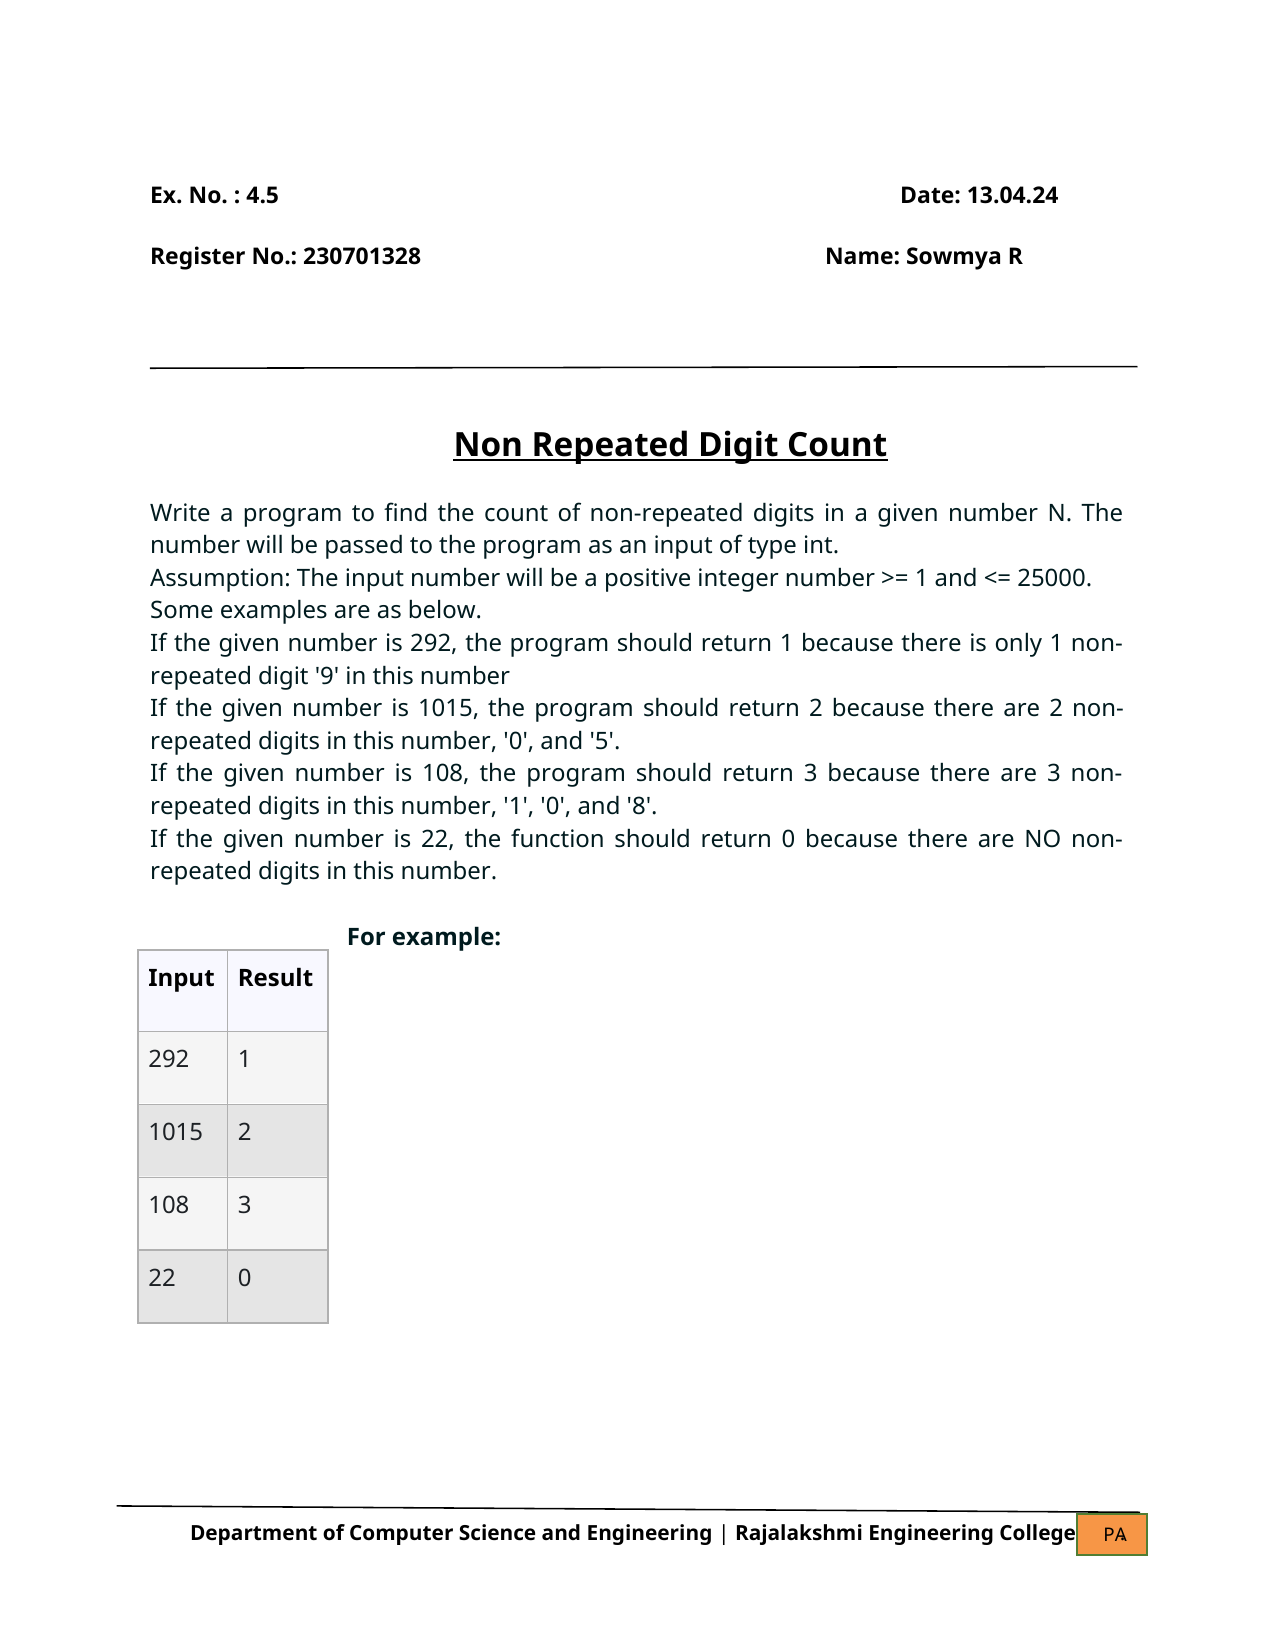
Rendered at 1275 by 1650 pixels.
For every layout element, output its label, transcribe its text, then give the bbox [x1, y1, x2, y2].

text For example: [150, 919, 1125, 952]
text Register No.: 230701328 Name: Sowmya R [150, 239, 1125, 271]
text If the given number is 292, the program should return 1 because there is only 1 non-repeated digit '9' in this number [150, 626, 1125, 691]
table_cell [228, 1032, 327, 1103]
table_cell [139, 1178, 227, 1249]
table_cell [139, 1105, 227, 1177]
text Non Repeated Digit Count [216, 421, 1125, 466]
text Ex. No. : 4.5 Date: 13.04.24 [150, 179, 1125, 210]
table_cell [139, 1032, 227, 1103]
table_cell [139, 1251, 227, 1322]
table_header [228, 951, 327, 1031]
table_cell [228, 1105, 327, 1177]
text If the given number is 108, the program should return 3 because there are 3 non-repeated digits in this number, '1', '0', and '8'. [150, 756, 1125, 821]
text If the given number is 1015, the program should return 2 because there are 2 non-repeated digits in this number, '0', and '5'. [150, 691, 1125, 756]
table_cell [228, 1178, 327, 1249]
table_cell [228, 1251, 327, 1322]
text Write a program to find the count of non-repeated digits in a given number N. The number will be passed to the program as an input of type int. [150, 495, 1125, 561]
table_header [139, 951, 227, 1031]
text If the given number is 22, the function should return 0 because there are NO non-repeated digits in this number. [150, 821, 1125, 887]
text Assumption: The input number will be a positive integer number >= 1 and <= 25000. [150, 561, 1125, 593]
text Some examples are as below. [150, 593, 1125, 626]
